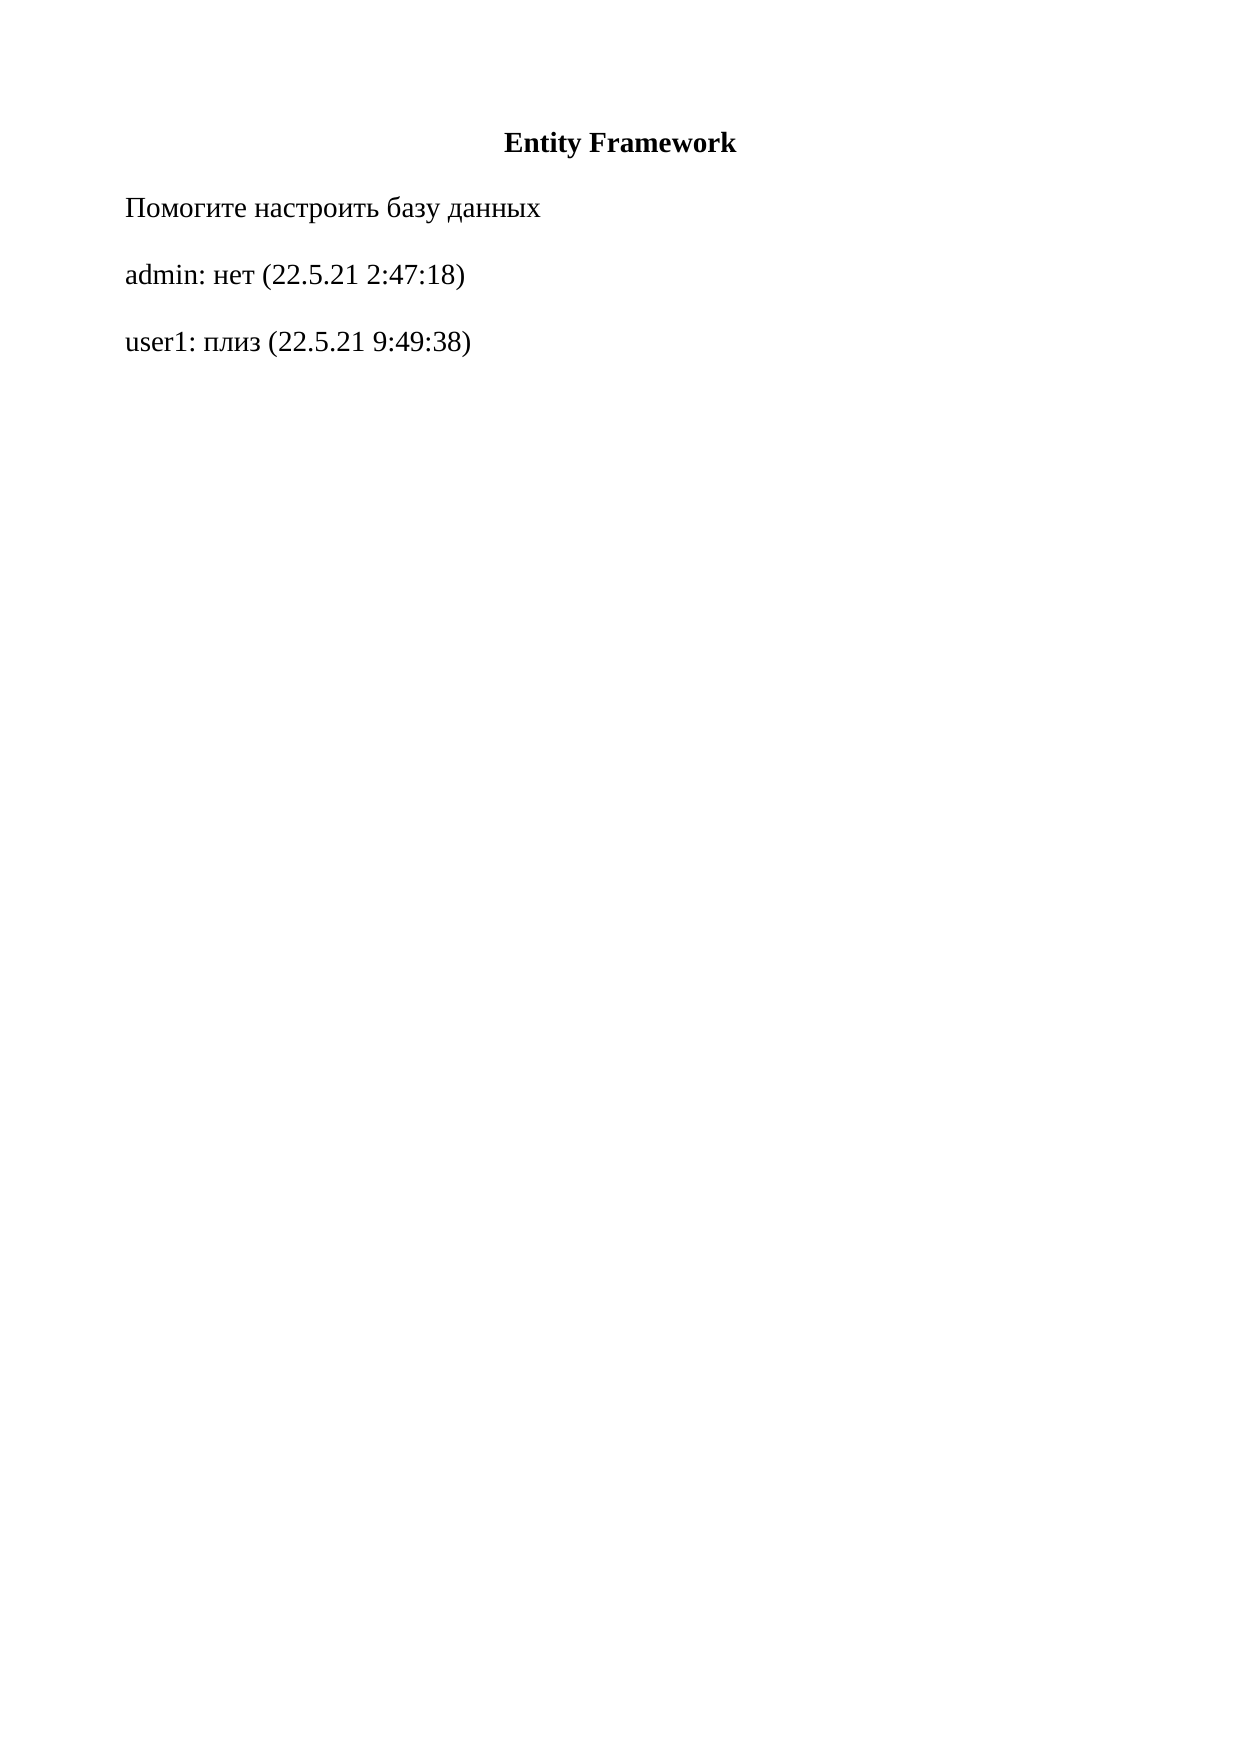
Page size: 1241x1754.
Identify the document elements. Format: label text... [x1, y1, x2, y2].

text Entity Framework [125, 125, 1115, 190]
text Помогите настроить базу данных [125, 190, 1115, 223]
text admin: нет (22.5.21 2:47:18) [125, 223, 1115, 290]
text user1: плиз (22.5.21 9:49:38) [125, 290, 1115, 357]
